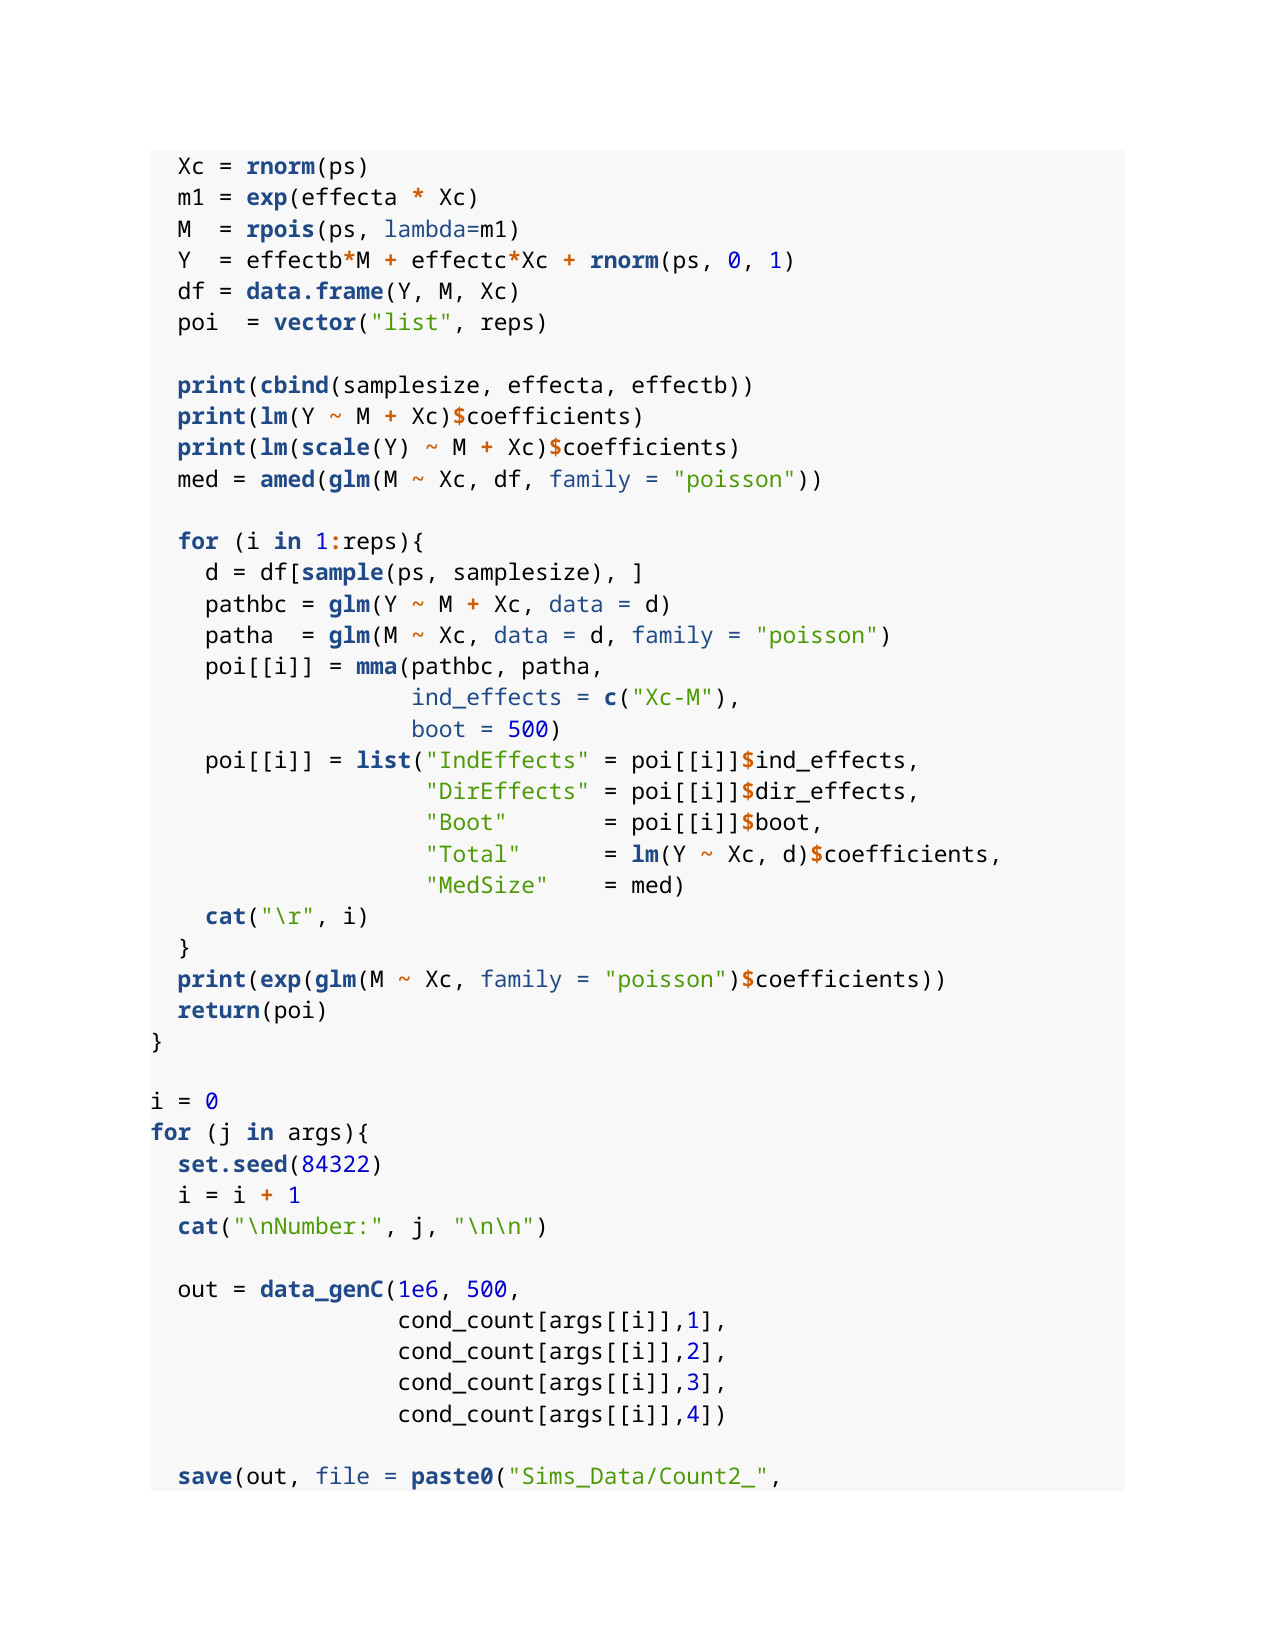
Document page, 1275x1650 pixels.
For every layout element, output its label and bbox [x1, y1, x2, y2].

text [150, 150, 1125, 1491]
